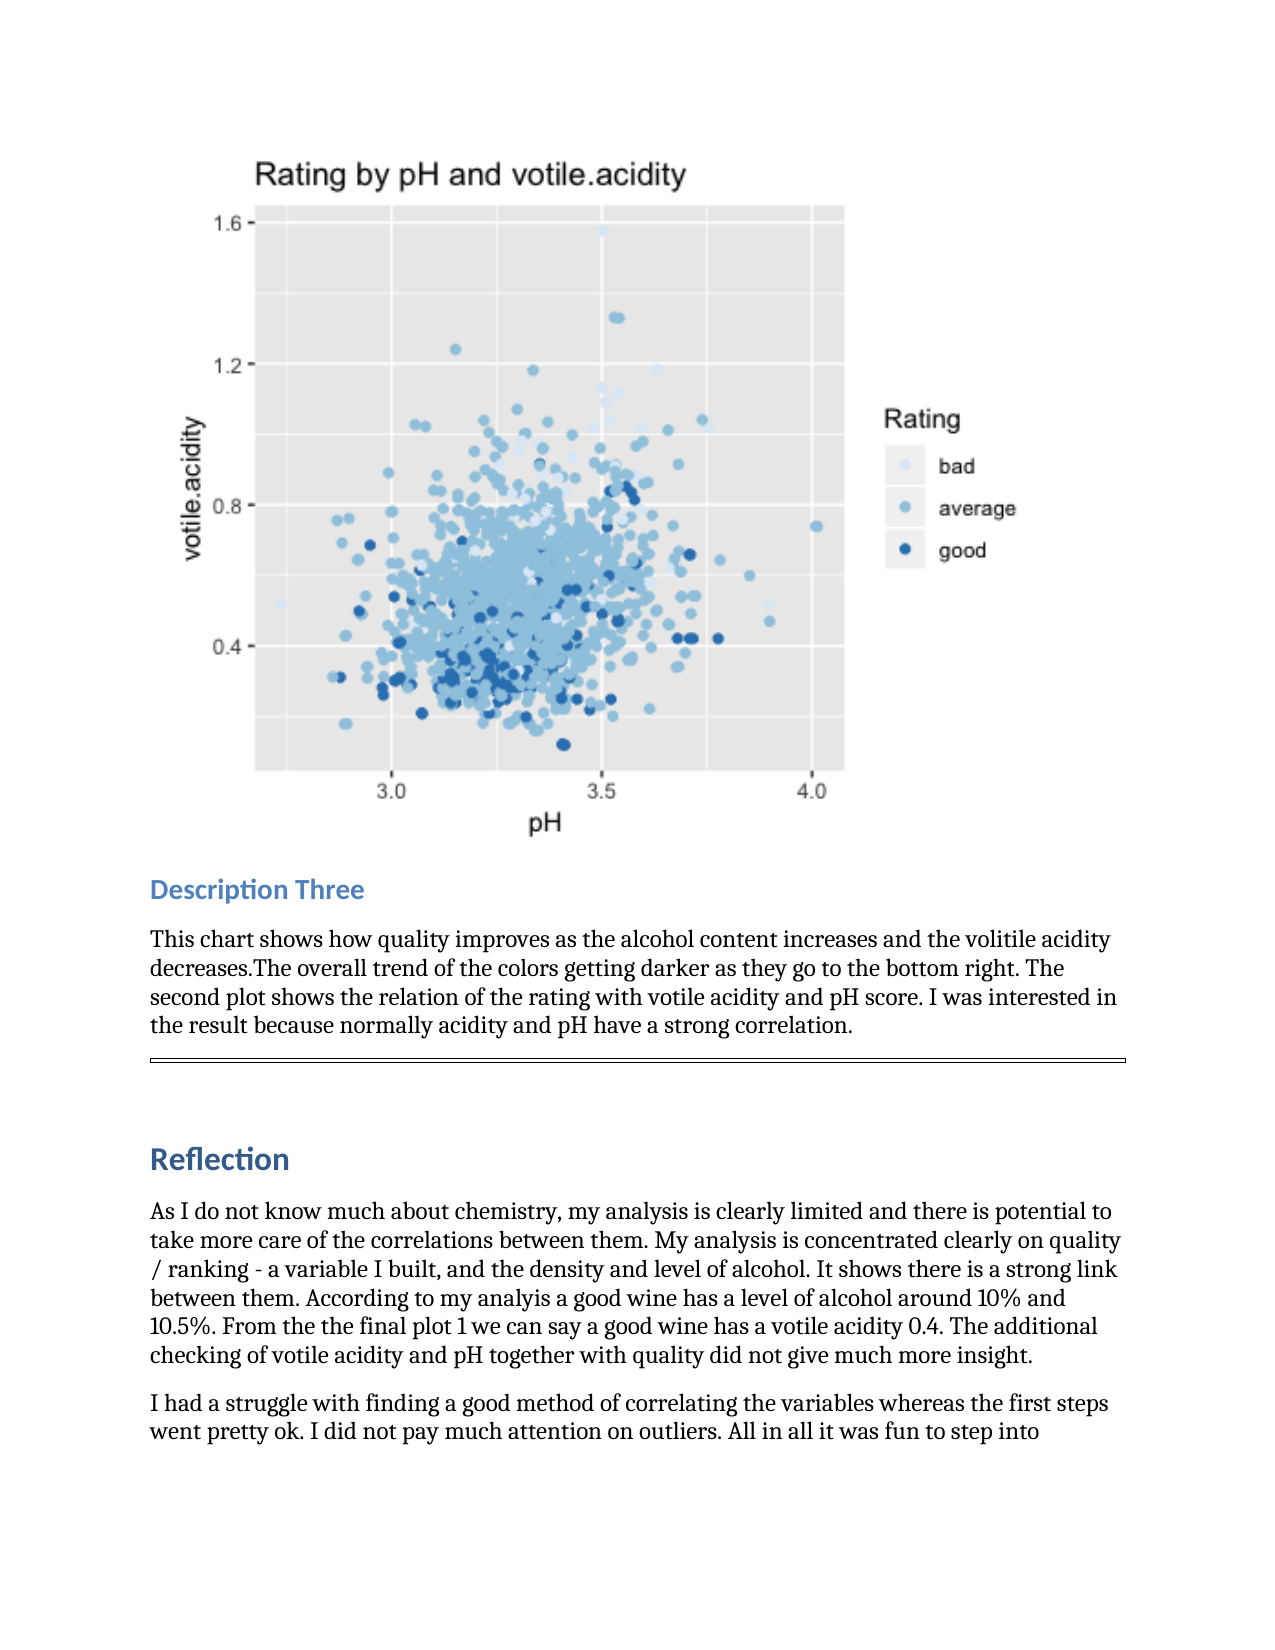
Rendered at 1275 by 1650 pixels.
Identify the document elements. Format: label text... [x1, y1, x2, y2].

picture [168, 150, 1044, 850]
subtitle Reflection [150, 1138, 1125, 1178]
text This chart shows how quality improves as the alcohol content increases and the volitile acidity decreases.The overall trend of the colors getting darker as they go to the bottom right. The second plot shows the relation of the rating with votile acidity and pH score. I was interested in the result because normally acidity and pH have a strong correlation. [150, 925, 1125, 1040]
text As I do not know much about chemistry, my analysis is clearly limited and there is potential to take more care of the correlations between them. My analysis is concentrated clearly on quality / ranking - a variable I built, and the density and level of alcohol. It shows there is a strong link between them. According to my analyis a good wine has a level of alcohol around 10% and 10.5%. From the the final plot 1 we can say a good wine has a votile acidity 0.4. The additional checking of votile acidity and pH together with quality did not give much more insight. [150, 1197, 1125, 1370]
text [150, 1388, 1125, 1446]
subtitle Description Three [150, 871, 1125, 906]
